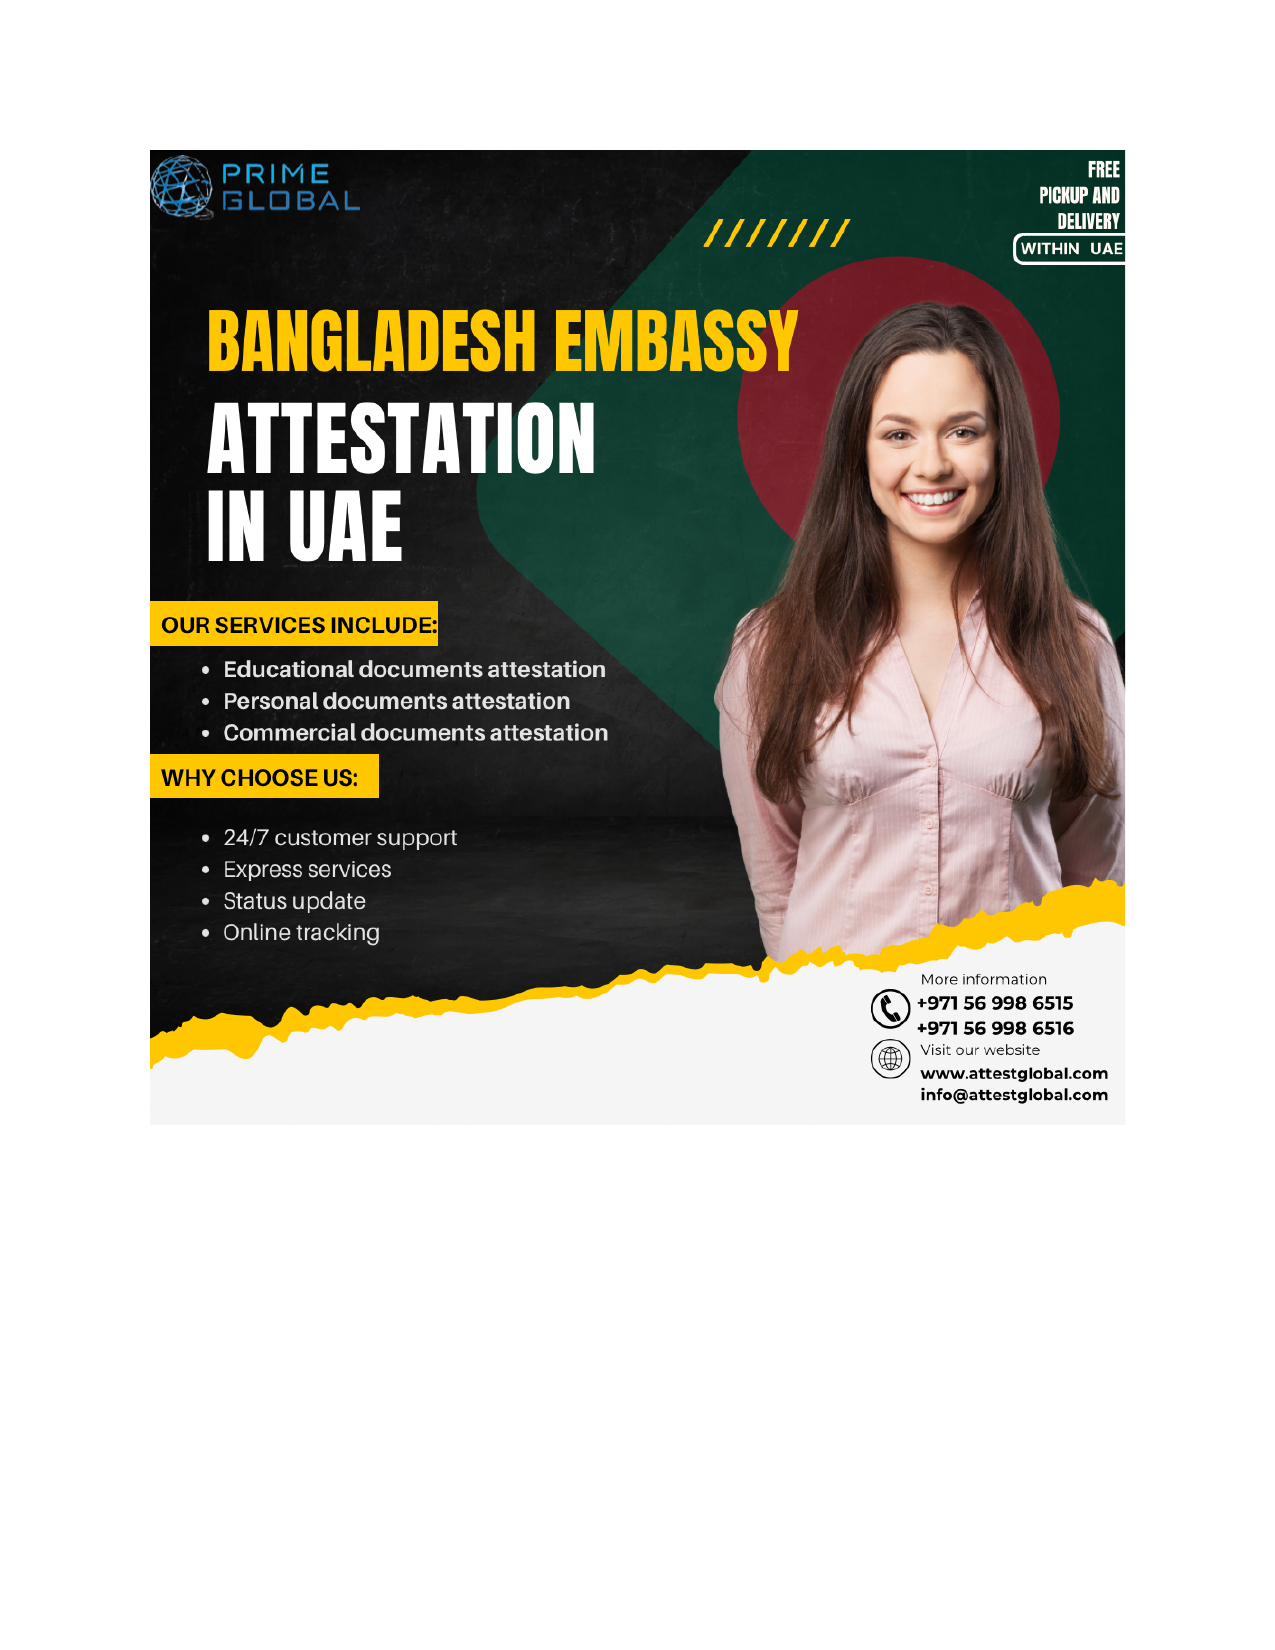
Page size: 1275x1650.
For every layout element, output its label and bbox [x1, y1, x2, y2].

picture [150, 150, 1125, 1125]
